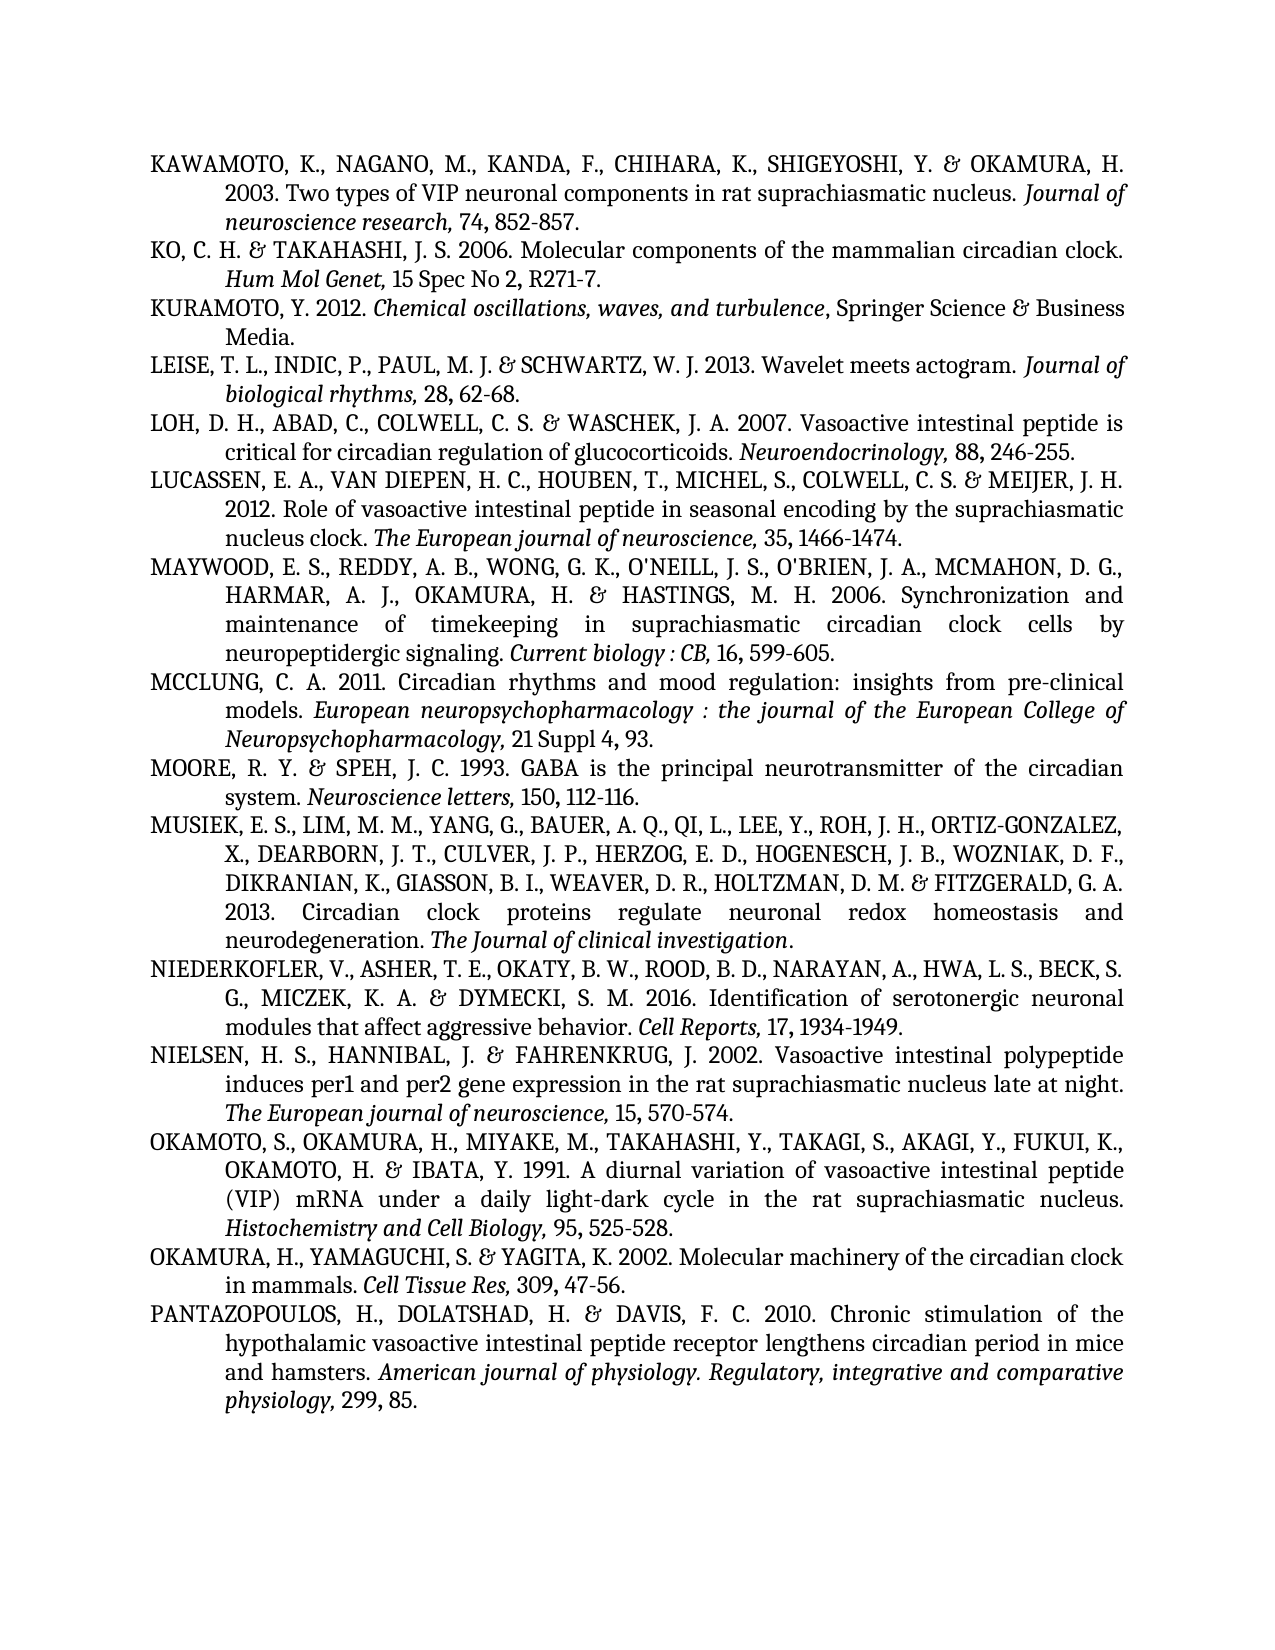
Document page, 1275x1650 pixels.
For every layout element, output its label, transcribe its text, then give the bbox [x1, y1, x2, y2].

text NIEDERKOFLER, V., ASHER, T. E., OKATY, B. W., ROOD, B. D., NARAYAN, A., HWA, L. S., BECK, S. G., MICZEK, K. A. & DYMECKI, S. M. 2016. Identification of serotonergic neuronal modules that affect aggressive behavior. Cell Reports, 17, 1934-1949. [150, 955, 1125, 1041]
text KO, C. H. & TAKAHASHI, J. S. 2006. Molecular components of the mammalian circadian clock. Hum Mol Genet, 15 Spec No 2, R271-7. [150, 236, 1125, 294]
text NIELSEN, H. S., HANNIBAL, J. & FAHRENKRUG, J. 2002. Vasoactive intestinal polypeptide induces per1 and per2 gene expression in the rat suprachiasmatic nucleus late at night. The European journal of neuroscience, 15, 570-574. [150, 1041, 1125, 1127]
text LOH, D. H., ABAD, C., COLWELL, C. S. & WASCHEK, J. A. 2007. Vasoactive intestinal peptide is critical for circadian regulation of glucocorticoids. Neuroendocrinology, 88, 246-255. [150, 409, 1125, 466]
text MCCLUNG, C. A. 2011. Circadian rhythms and mood regulation: insights from pre-clinical models. European neuropsychopharmacology : the journal of the European College of Neuropsychopharmacology, 21 Suppl 4, 93. [150, 667, 1125, 754]
text KAWAMOTO, K., NAGANO, M., KANDA, F., CHIHARA, K., SHIGEYOSHI, Y. & OKAMURA, H. 2003. Two types of VIP neuronal components in rat suprachiasmatic nucleus. Journal of neuroscience research, 74, 852-857. [150, 150, 1125, 236]
text OKAMURA, H., YAMAGUCHI, S. & YAGITA, K. 2002. Molecular machinery of the circadian clock in mammals. Cell Tissue Res, 309, 47-56. [150, 1242, 1125, 1300]
text KURAMOTO, Y. 2012. Chemical oscillations, waves, and turbulence, Springer Science & Business Media. [150, 294, 1125, 351]
text OKAMOTO, S., OKAMURA, H., MIYAKE, M., TAKAHASHI, Y., TAKAGI, S., AKAGI, Y., FUKUI, K., OKAMOTO, H. & IBATA, Y. 1991. A diurnal variation of vasoactive intestinal peptide (VIP) mRNA under a daily light-dark cycle in the rat suprachiasmatic nucleus. Histochemistry and Cell Biology, 95, 525-528. [150, 1127, 1125, 1242]
text LEISE, T. L., INDIC, P., PAUL, M. J. & SCHWARTZ, W. J. 2013. Wavelet meets actogram. Journal of biological rhythms, 28, 62-68. [150, 351, 1125, 409]
text PANTAZOPOULOS, H., DOLATSHAD, H. & DAVIS, F. C. 2010. Chronic stimulation of the hypothalamic vasoactive intestinal peptide receptor lengthens circadian period in mice and hamsters. American journal of physiology. Regulatory, integrative and comparative physiology, 299, 85. [150, 1300, 1125, 1415]
text MOORE, R. Y. & SPEH, J. C. 1993. GABA is the principal neurotransmitter of the circadian system. Neuroscience letters, 150, 112-116. [150, 754, 1125, 811]
text MAYWOOD, E. S., REDDY, A. B., WONG, G. K., O'NEILL, J. S., O'BRIEN, J. A., MCMAHON, D. G., HARMAR, A. J., OKAMURA, H. & HASTINGS, M. H. 2006. Synchronization and maintenance of timekeeping in suprachiasmatic circadian clock cells by neuropeptidergic signaling. Current biology : CB, 16, 599-605. [150, 552, 1125, 667]
text LUCASSEN, E. A., VAN DIEPEN, H. C., HOUBEN, T., MICHEL, S., COLWELL, C. S. & MEIJER, J. H. 2012. Role of vasoactive intestinal peptide in seasonal encoding by the suprachiasmatic nucleus clock. The European journal of neuroscience, 35, 1466-1474. [150, 466, 1125, 552]
text MUSIEK, E. S., LIM, M. M., YANG, G., BAUER, A. Q., QI, L., LEE, Y., ROH, J. H., ORTIZ-GONZALEZ, X., DEARBORN, J. T., CULVER, J. P., HERZOG, E. D., HOGENESCH, J. B., WOZNIAK, D. F., DIKRANIAN, K., GIASSON, B. I., WEAVER, D. R., HOLTZMAN, D. M. & FITZGERALD, G. A. 2013. Circadian clock proteins regulate neuronal redox homeostasis and neurodegeneration. The Journal of clinical investigation. [150, 811, 1125, 955]
